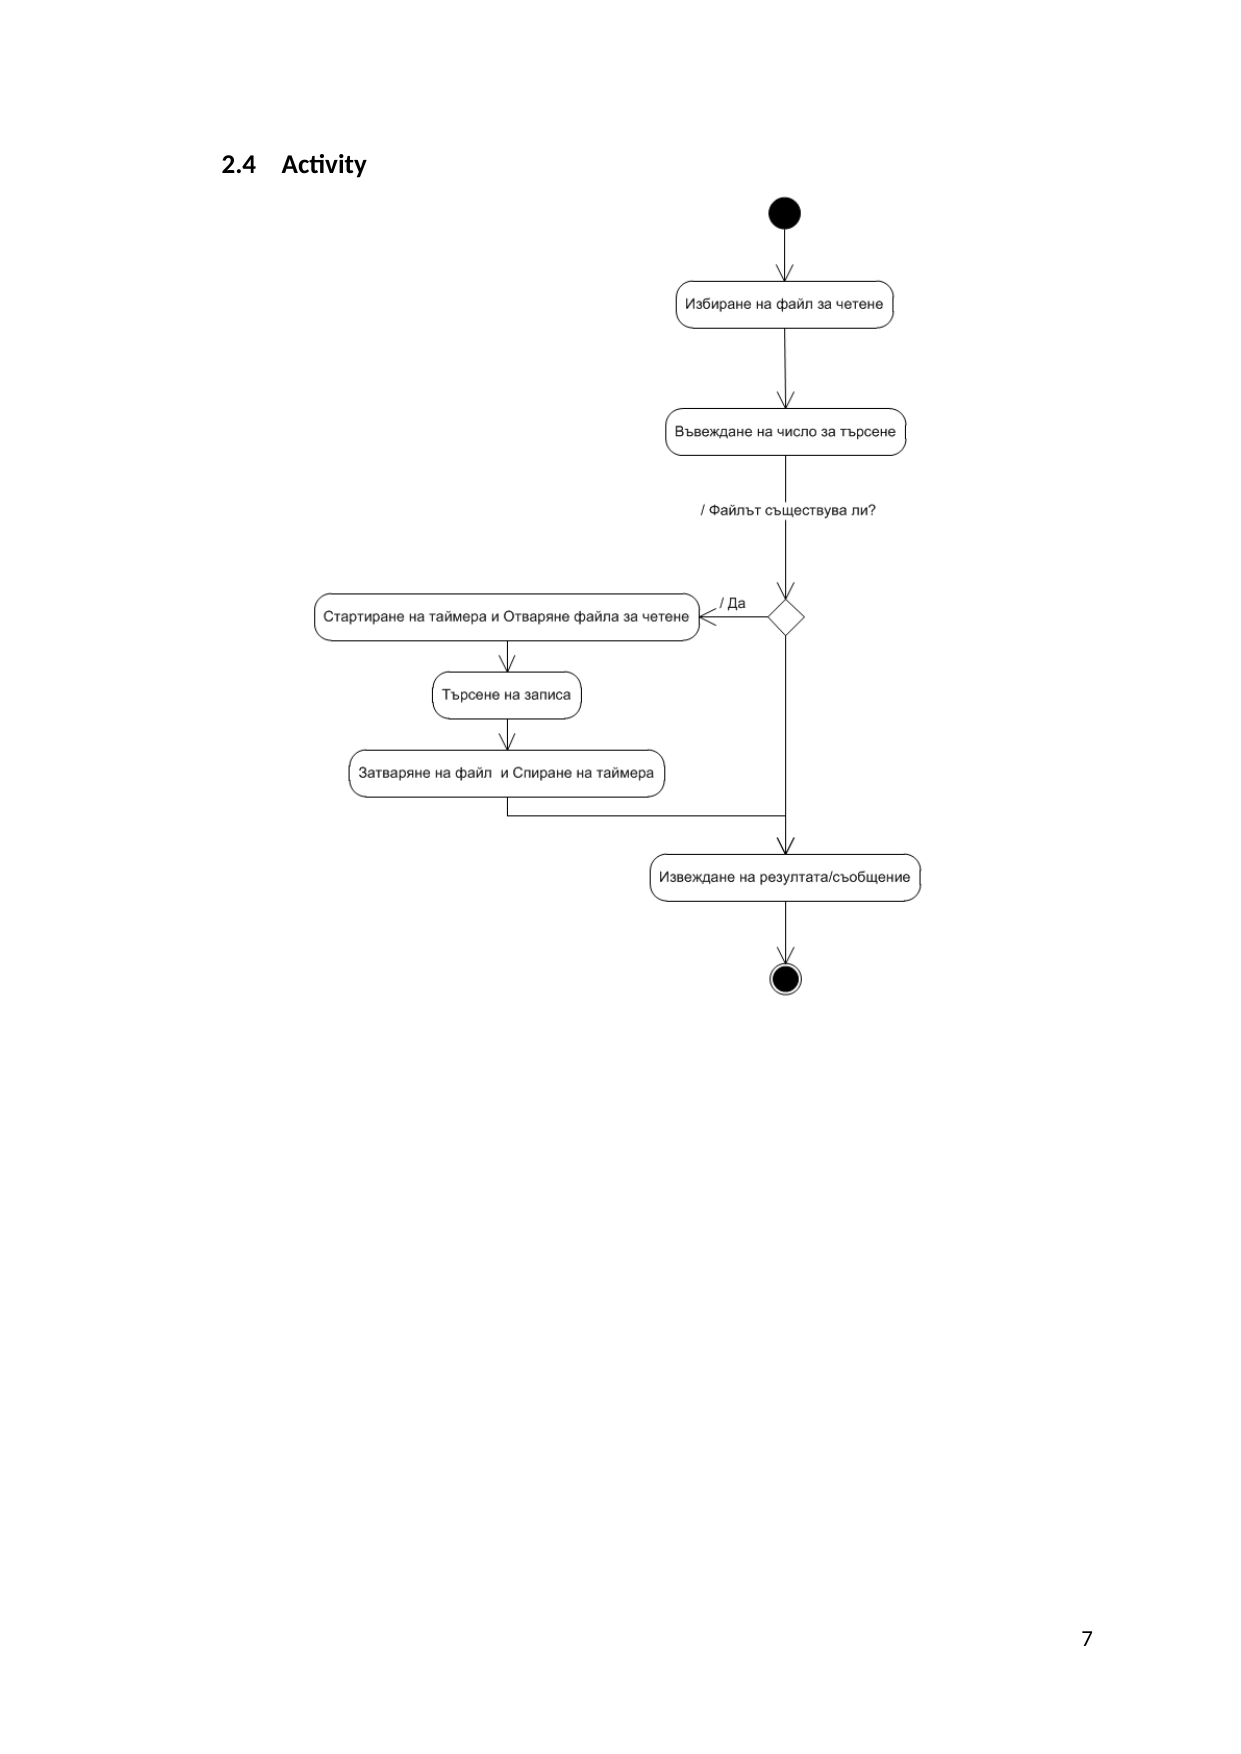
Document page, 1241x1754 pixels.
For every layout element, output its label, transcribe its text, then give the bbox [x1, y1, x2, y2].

subtitle Activity [221, 148, 1093, 181]
picture [309, 185, 931, 1005]
